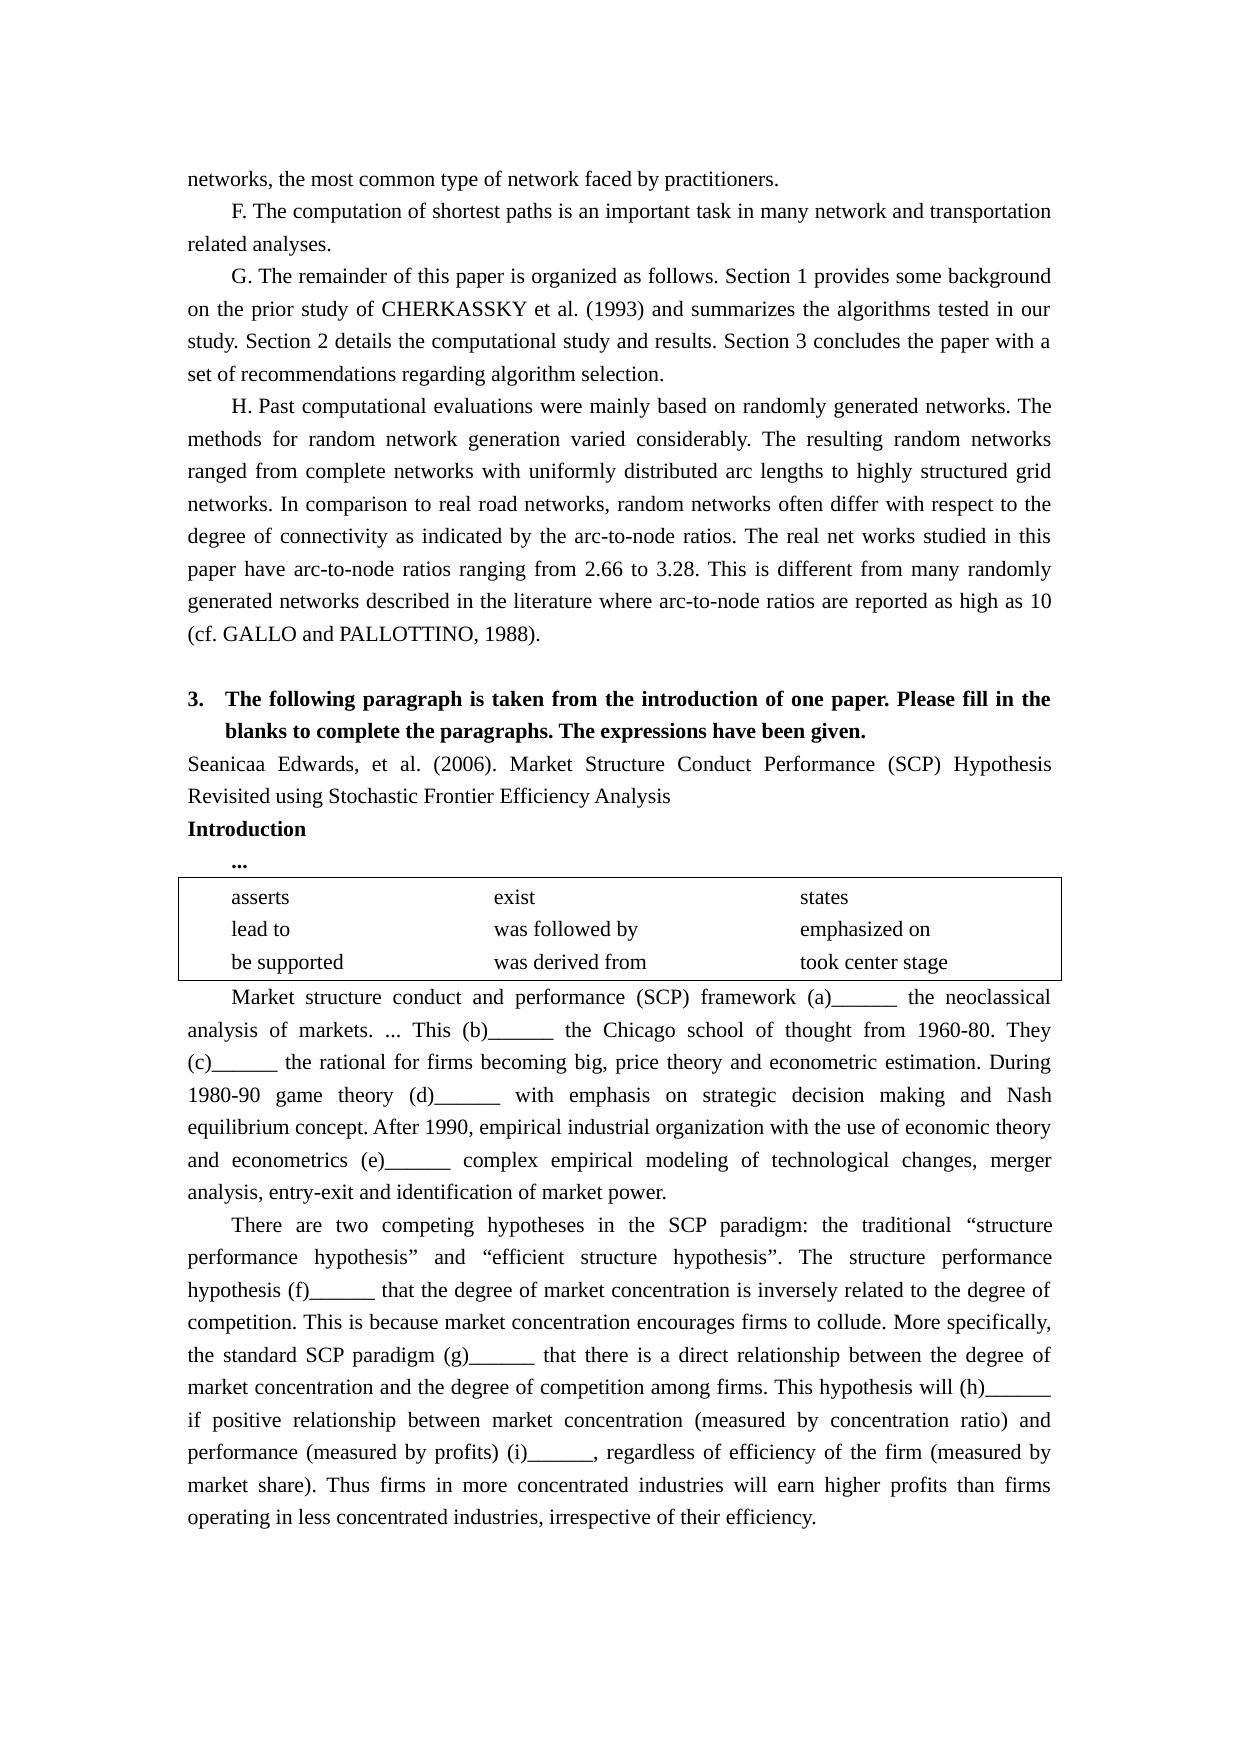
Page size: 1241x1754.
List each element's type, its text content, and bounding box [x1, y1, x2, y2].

list The remainder of this paper is organized as follows. Section 1 provides some background on the prior study of CHERKASSKY et al. (1993) and summarizes the algorithms tested in our study. Section 2 details the computational study and results. Section 3 concludes the paper with a set of recommendations regarding algorithm selection. [187, 259, 1053, 389]
list The following paragraph is taken from the introduction of one paper. Please fill in the blanks to complete the paragraphs. The expressions have been given. [187, 682, 1053, 747]
text ... [187, 844, 1053, 877]
text lead to was followed by emphasized on [187, 913, 1053, 942]
text be supported was derived from took center stage [179, 942, 1061, 980]
list Past computational evaluations were mainly based on randomly generated networks. The methods for random network generation varied considerably. The resulting random networks ranged from complete networks with uniformly distributed arc lengths to highly structured grid networks. In comparison to real road networks, random networks often differ with respect to the degree of connectivity as indicated by the arc-to-node ratios. The real net works studied in this paper have arc-to-node ratios ranging from 2.66 to 3.28. This is different from many randomly generated networks described in the literature where arc-to-node ratios are reported as high as 10 (cf. GALLO and PALLOTTINO, 1988). [187, 389, 1053, 649]
text asserts exist states [179, 878, 1061, 913]
list The computation of shortest paths is an important task in many network and transportation related analyses. [187, 194, 1053, 259]
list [187, 162, 1053, 194]
text There are two competing hypotheses in the SCP paradigm: the traditional “structure performance hypothesis” and “efficient structure hypothesis”. The structure performance hypothesis (f)______ that the degree of market concentration is inversely related to the degree of competition. This is because market concentration encourages firms to collude. More specifically, the standard SCP paradigm (g)______ that there is a direct relationship between the degree of market concentration and the degree of competition among firms. This hypothesis will (h)______ if positive relationship between market concentration (measured by concentration ratio) and performance (measured by profits) (i)______, regardless of efficiency of the firm (measured by market share). Thus firms in more concentrated industries will earn higher profits than firms operating in less concentrated industries, irrespective of their efficiency. [187, 1208, 1053, 1533]
text Introduction [187, 812, 1053, 844]
text Market structure conduct and performance (SCP) framework (a)______ the neoclassical analysis of markets. ... This (b)______ the Chicago school of thought from 1960-80. They (c)______ the rational for firms becoming big, price theory and econometric estimation. During 1980-90 game theory (d)______ with emphasis on strategic decision making and Nash equilibrium concept. After 1990, empirical industrial organization with the use of economic theory and econometrics (e)______ complex empirical modeling of technological changes, merger analysis, entry-exit and identification of market power. [187, 981, 1053, 1208]
text Seanicaa Edwards, et al. (2006). Market Structure Conduct Performance (SCP) Hypothesis Revisited using Stochastic Frontier Efficiency Analysis [187, 747, 1053, 812]
